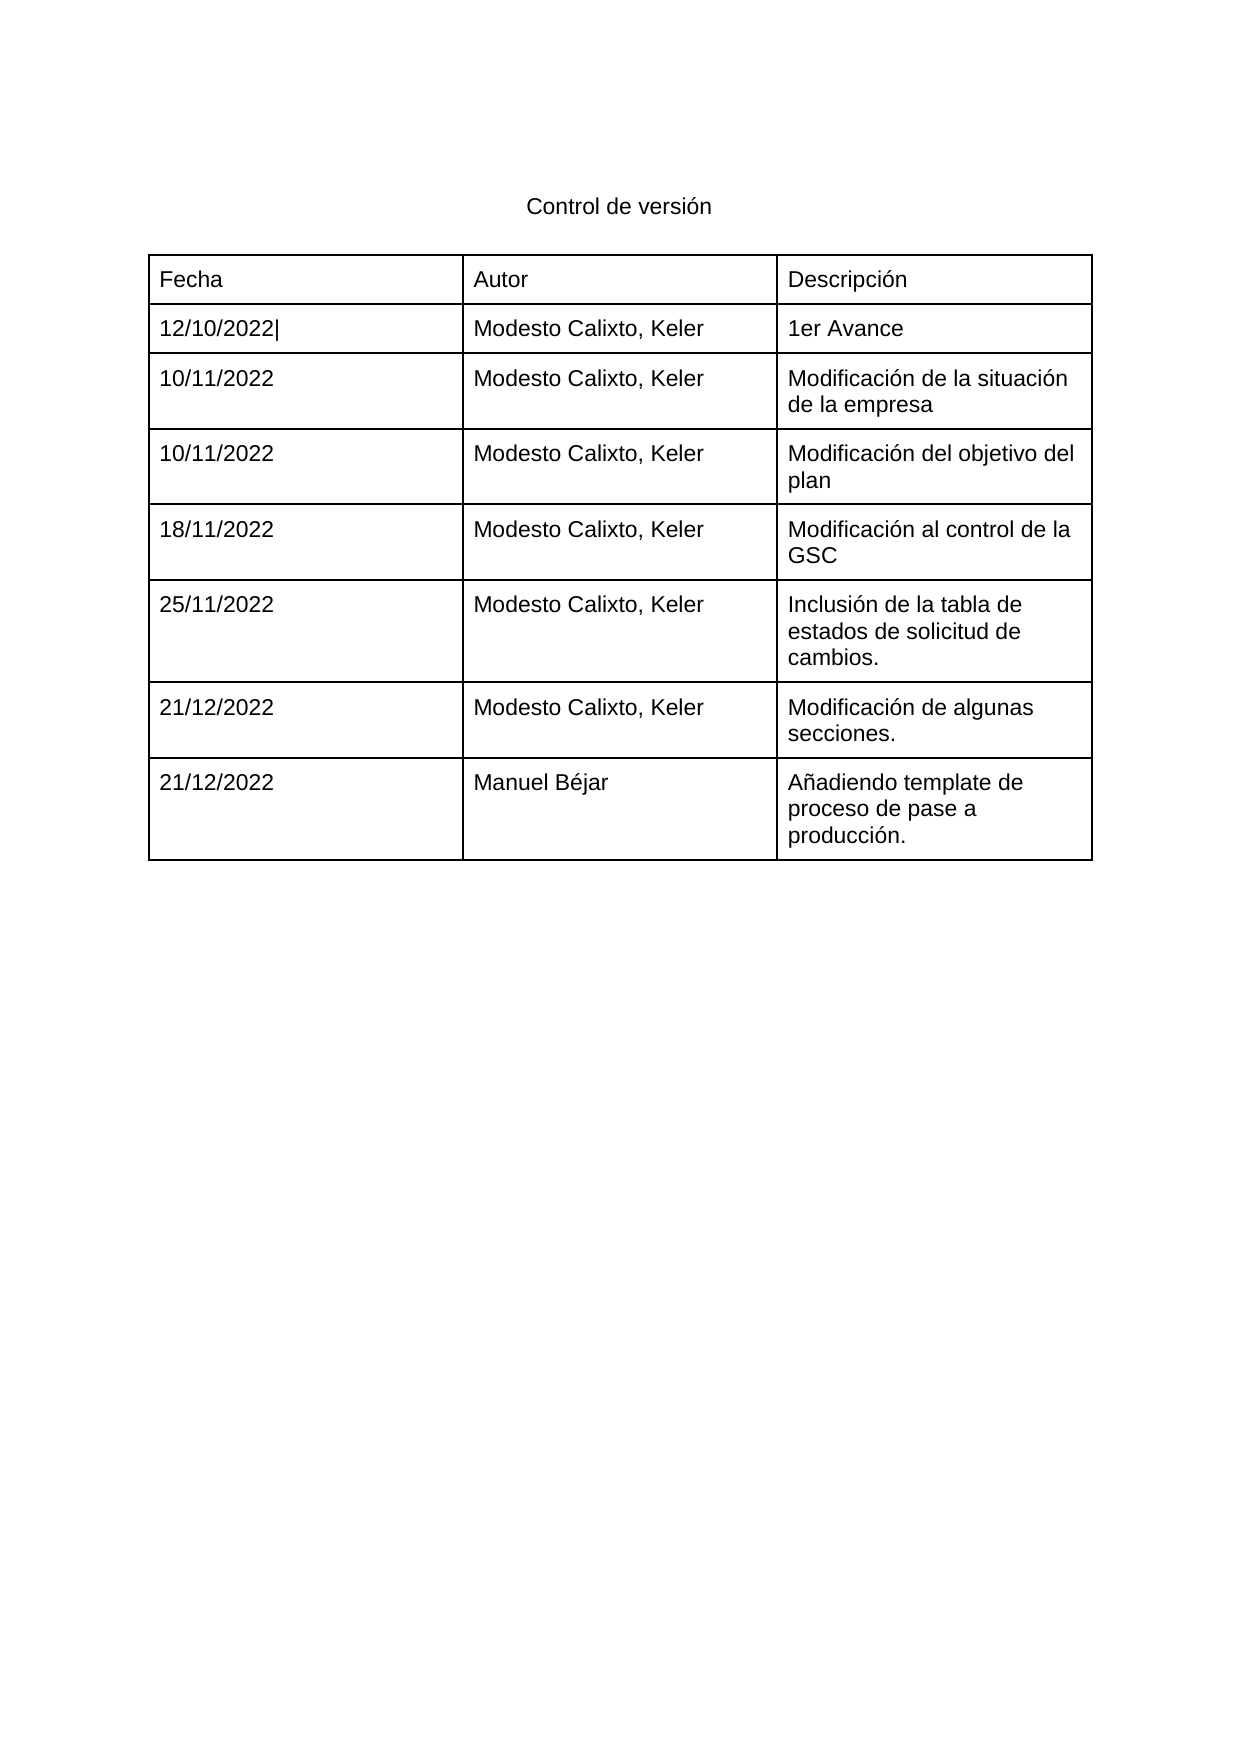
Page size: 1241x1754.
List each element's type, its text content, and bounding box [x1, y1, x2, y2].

table_cell 21/12/2022 [150, 683, 462, 757]
table_cell Manuel Béjar [464, 759, 776, 858]
table_cell Modificación del objetivo del plan [778, 430, 1091, 503]
table_cell 10/11/2022 [150, 430, 462, 503]
table_header Fecha [150, 256, 462, 303]
table_cell 21/12/2022 [150, 759, 462, 858]
table_header Descripción [778, 256, 1091, 303]
table_cell Modificación de la situación de la empresa [778, 354, 1091, 428]
table_cell Modesto Calixto, Keler [464, 505, 776, 579]
table_cell Añadiendo template de proceso de pase a producción. [778, 759, 1091, 858]
table_cell Inclusión de la tabla de estados de solicitud de cambios. [778, 581, 1091, 681]
table_cell Modesto Calixto, Keler [464, 305, 776, 352]
table_cell Modesto Calixto, Keler [464, 354, 776, 428]
table_cell 18/11/2022 [150, 505, 462, 579]
table_cell Modesto Calixto, Keler [464, 430, 776, 503]
table_cell Modificación al control de la GSC [778, 505, 1091, 579]
table_cell 25/11/2022 [150, 581, 462, 681]
table_header Autor [464, 256, 776, 303]
table_cell Modificación de algunas secciones. [778, 683, 1091, 757]
table_cell 10/11/2022 [150, 354, 462, 428]
table_cell 12/10/2022| [150, 305, 462, 352]
table_cell Modesto Calixto, Keler [464, 683, 776, 757]
table_cell Modesto Calixto, Keler [464, 581, 776, 681]
text Control de versión [148, 193, 1090, 219]
table_cell 1er Avance [778, 305, 1091, 352]
